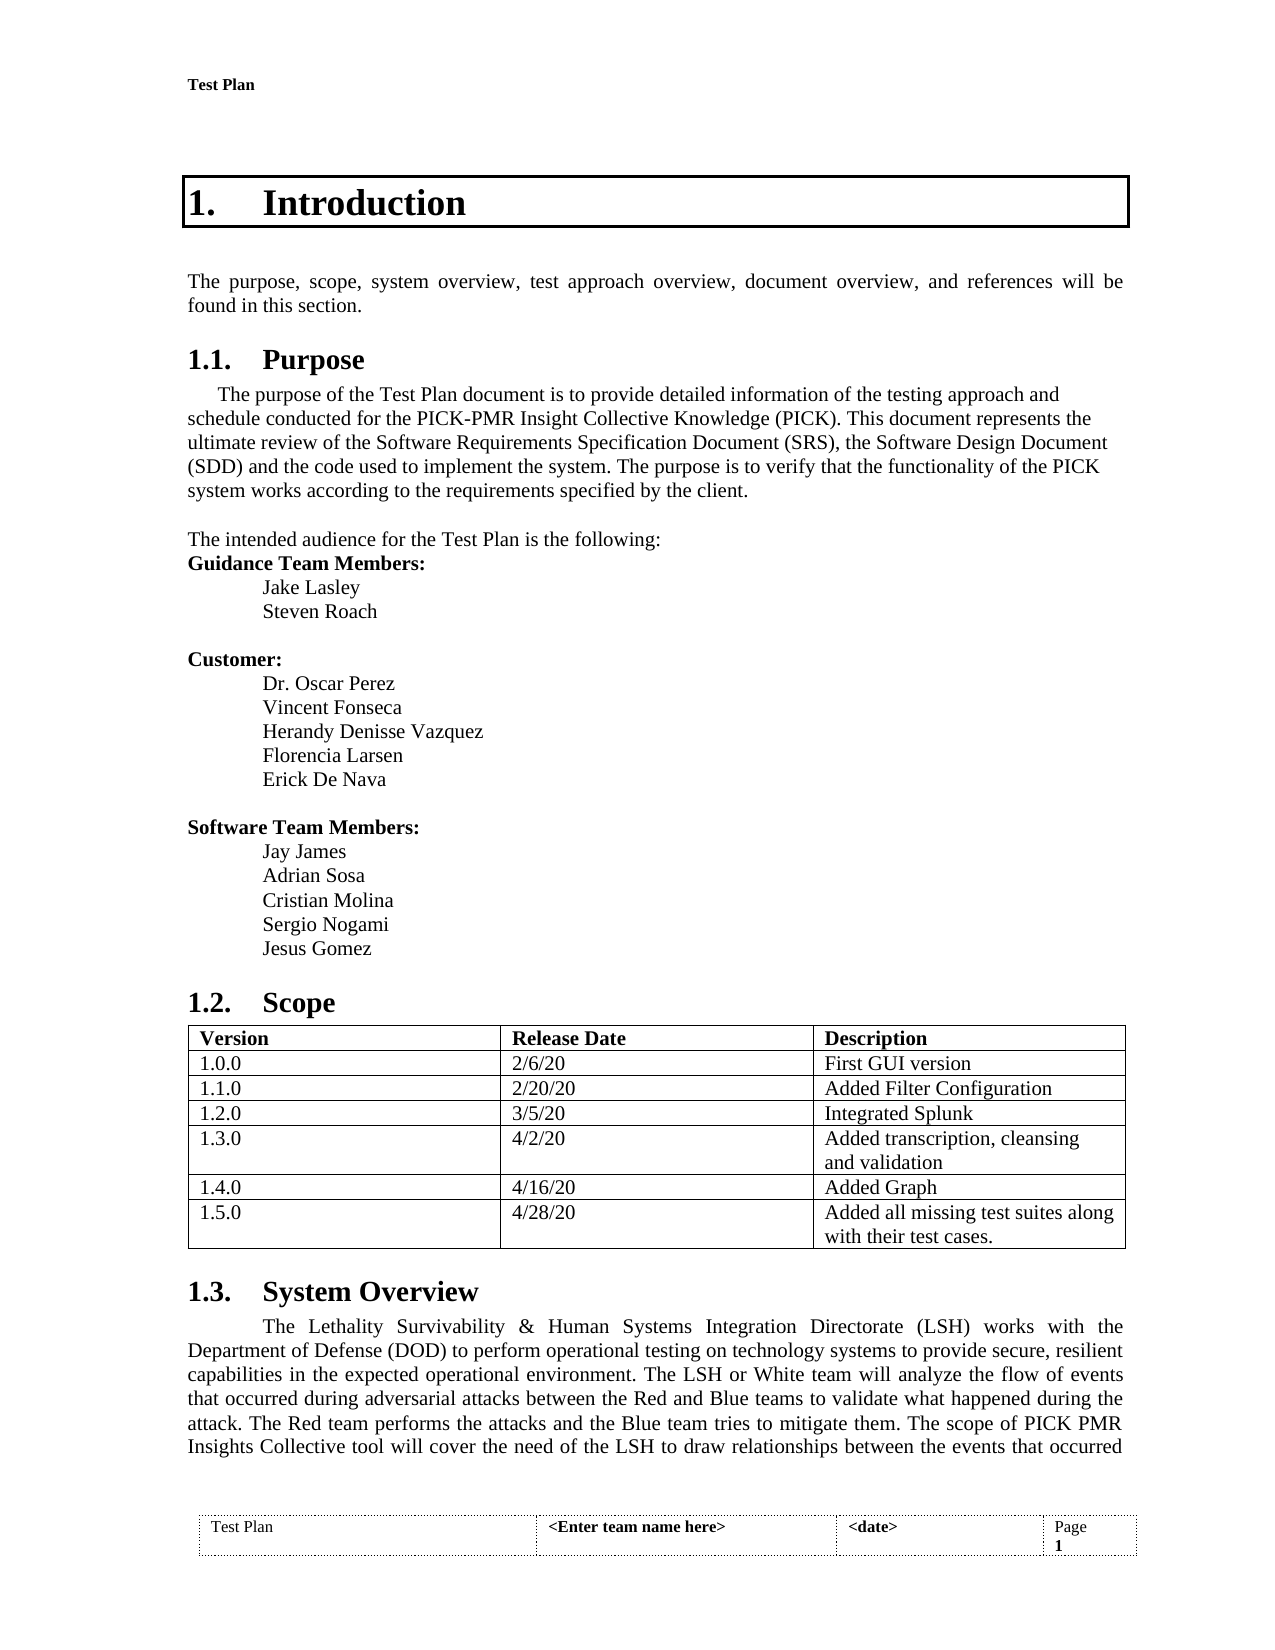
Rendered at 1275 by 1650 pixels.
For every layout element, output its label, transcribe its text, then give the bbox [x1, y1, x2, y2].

table_cell Added Graph [814, 1175, 1125, 1199]
text The purpose of the Test Plan document is to provide detailed information of the testing approach and schedule conducted for the PICK-PMR Insight Collective Knowledge (PICK). This document represents the ultimate review of the Software Requirements Specification Document (SRS), the Software Design Document (SDD) and the code used to implement the system. The purpose is to verify that the functionality of the PICK system works according to the requirements specified by the client. [187, 382, 1125, 502]
table_cell Added transcription, cleansing and validation [814, 1126, 1125, 1174]
table_cell 1.4.0 [189, 1175, 500, 1199]
text Jesus Gomez [187, 936, 1125, 960]
text The intended audience for the Test Plan is the following: [187, 527, 1125, 551]
text Jake Lasley [187, 575, 1125, 599]
table_header Description [814, 1026, 1125, 1049]
text Customer: [187, 647, 1125, 671]
table_cell 4/28/20 [501, 1200, 813, 1248]
table_header Version [189, 1026, 500, 1049]
text Software Team Members: [187, 815, 1125, 839]
table_cell 1.0.0 [189, 1051, 500, 1075]
table_cell 3/5/20 [501, 1101, 813, 1125]
text Steven Roach [187, 599, 1125, 623]
subtitle Scope [187, 985, 1125, 1018]
table_cell 2/6/20 [501, 1051, 813, 1075]
text Florencia Larsen [187, 743, 1125, 767]
text Guidance Team Members: [187, 551, 1125, 575]
table_header Release Date [501, 1026, 813, 1049]
text Dr. Oscar Perez [187, 671, 1125, 695]
text The purpose, scope, system overview, test approach overview, document overview, and references will be found in this section. [187, 269, 1125, 317]
table_cell 2/20/20 [501, 1076, 813, 1100]
table_cell 1.5.0 [189, 1200, 500, 1248]
table_cell Integrated Splunk [814, 1101, 1125, 1125]
table_cell 1.1.0 [189, 1076, 500, 1100]
table_cell Added all missing test suites along with their test cases. [814, 1200, 1125, 1248]
text Herandy Denisse Vazquez [187, 719, 1125, 743]
text Vincent Fonseca [187, 695, 1125, 719]
table_cell 1.2.0 [189, 1101, 500, 1125]
text Erick De Nava [187, 767, 1125, 791]
table_cell Added Filter Configuration [814, 1076, 1125, 1100]
table_cell 4/16/20 [501, 1175, 813, 1199]
subtitle Purpose [187, 342, 1125, 376]
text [187, 1314, 1125, 1458]
text Sergio Nogami [187, 912, 1125, 936]
text Adrian Sosa [187, 863, 1125, 887]
subtitle System Overview [187, 1274, 1125, 1308]
text Cristian Molina [187, 887, 1125, 912]
table_cell 1.3.0 [189, 1126, 500, 1174]
table_cell First GUI version [814, 1051, 1125, 1075]
table_cell 4/2/20 [501, 1126, 813, 1174]
subtitle Introduction [185, 178, 1127, 225]
text Jay James [187, 839, 1125, 863]
